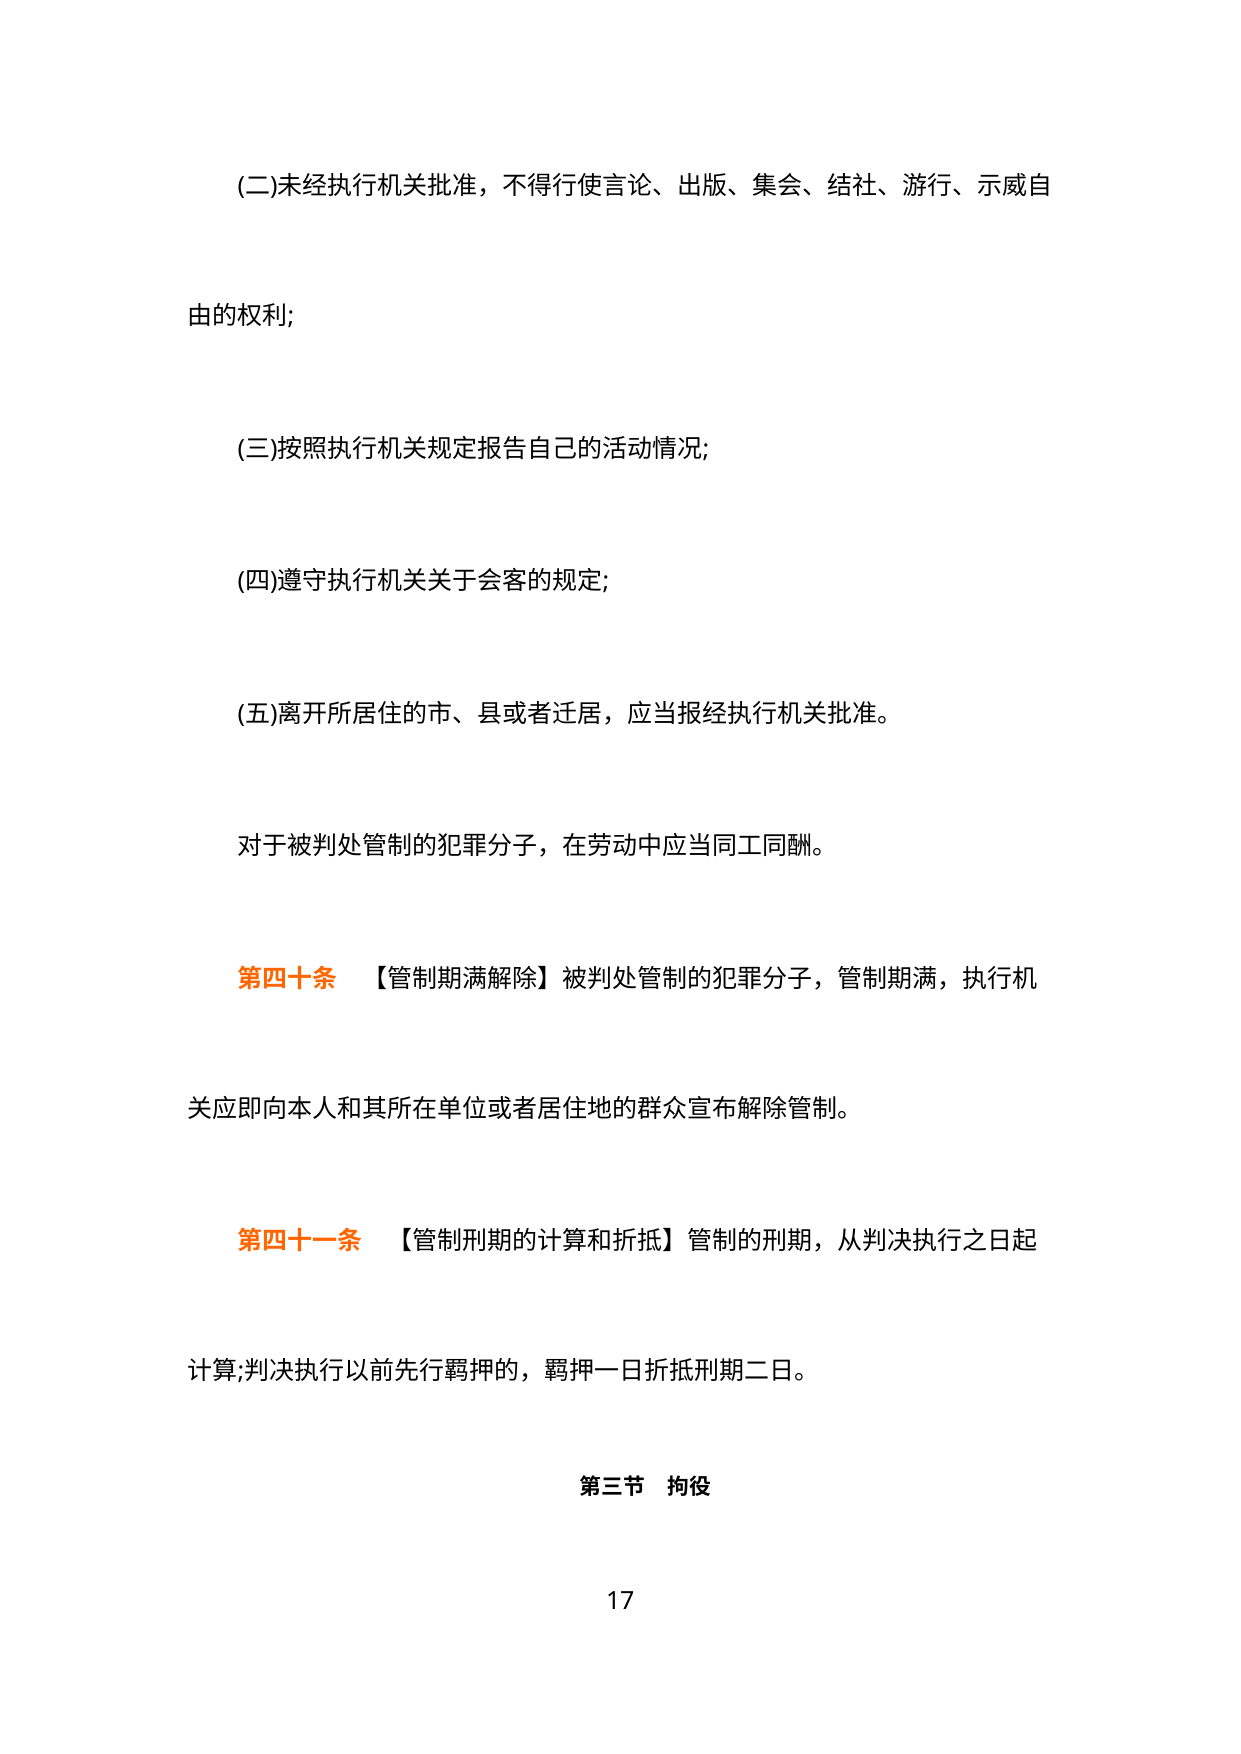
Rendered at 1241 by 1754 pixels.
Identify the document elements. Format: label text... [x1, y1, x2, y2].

text (二)未经执行机关批准，不得行使言论、出版、集会、结社、游行、示威自由的权利; [187, 151, 1053, 346]
text 对于被判处管制的犯罪分子，在劳动中应当同工同酬。 [187, 811, 1053, 876]
text (四)遵守执行机关关于会客的规定; [187, 546, 1053, 611]
text 第四十条 【管制期满解除】被判处管制的犯罪分子，管制期满，执行机关应即向本人和其所在单位或者居住地的群众宣布解除管制。 [187, 944, 1053, 1139]
text (三)按照执行机关规定报告自己的活动情况; [187, 414, 1053, 479]
text 第三节 拘役 [187, 1469, 1053, 1501]
text 第四十一条 【管制刑期的计算和折抵】管制的刑期，从判决执行之日起计算;判决执行以前先行羁押的，羁押一日折抵刑期二日。 [187, 1206, 1053, 1401]
text (五)离开所居住的市、县或者迁居，应当报经执行机关批准。 [187, 679, 1053, 744]
